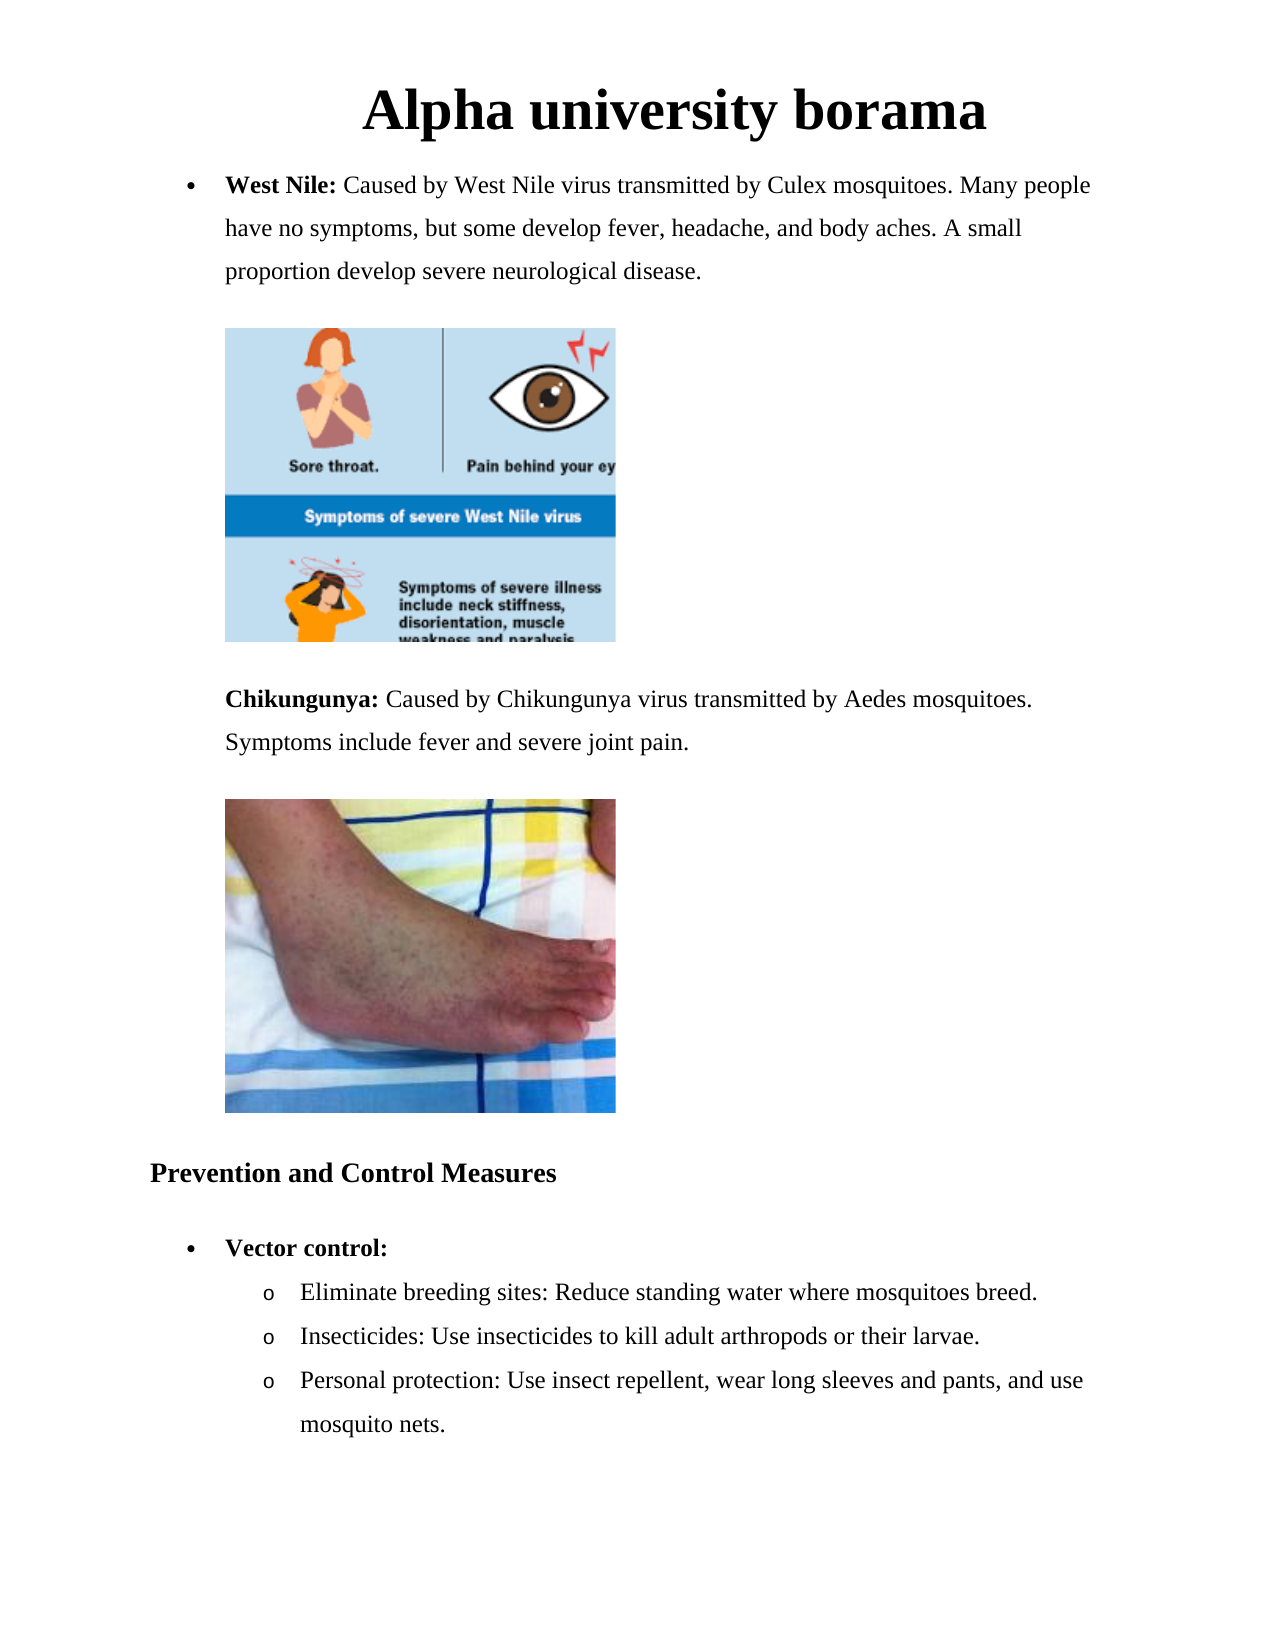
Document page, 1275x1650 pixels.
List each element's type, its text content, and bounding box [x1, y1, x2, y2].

picture [225, 328, 616, 642]
text Chikungunya: Caused by Chikungunya virus transmitted by Aedes mosquitoes. Symptoms include fever and severe joint pain. [225, 684, 1125, 756]
text Prevention and Control Measures [150, 1156, 1125, 1188]
list Insecticides: Use insecticides to kill adult arthropods or their larvae. [262, 1321, 1125, 1351]
list Personal protection: Use insect repellent, wear long sleeves and pants, and use mosquito nets. [262, 1365, 1125, 1438]
picture [225, 799, 616, 1113]
list Eliminate breeding sites: Reduce standing water where mosquitoes breed. [262, 1277, 1125, 1306]
list West Nile: Caused by West Nile virus transmitted by Culex mosquitoes. Many people have no symptoms, but some develop fever, headache, and body aches. A small proportion develop severe neurological disease. [187, 170, 1125, 285]
list Vector control: [187, 1233, 1125, 1262]
